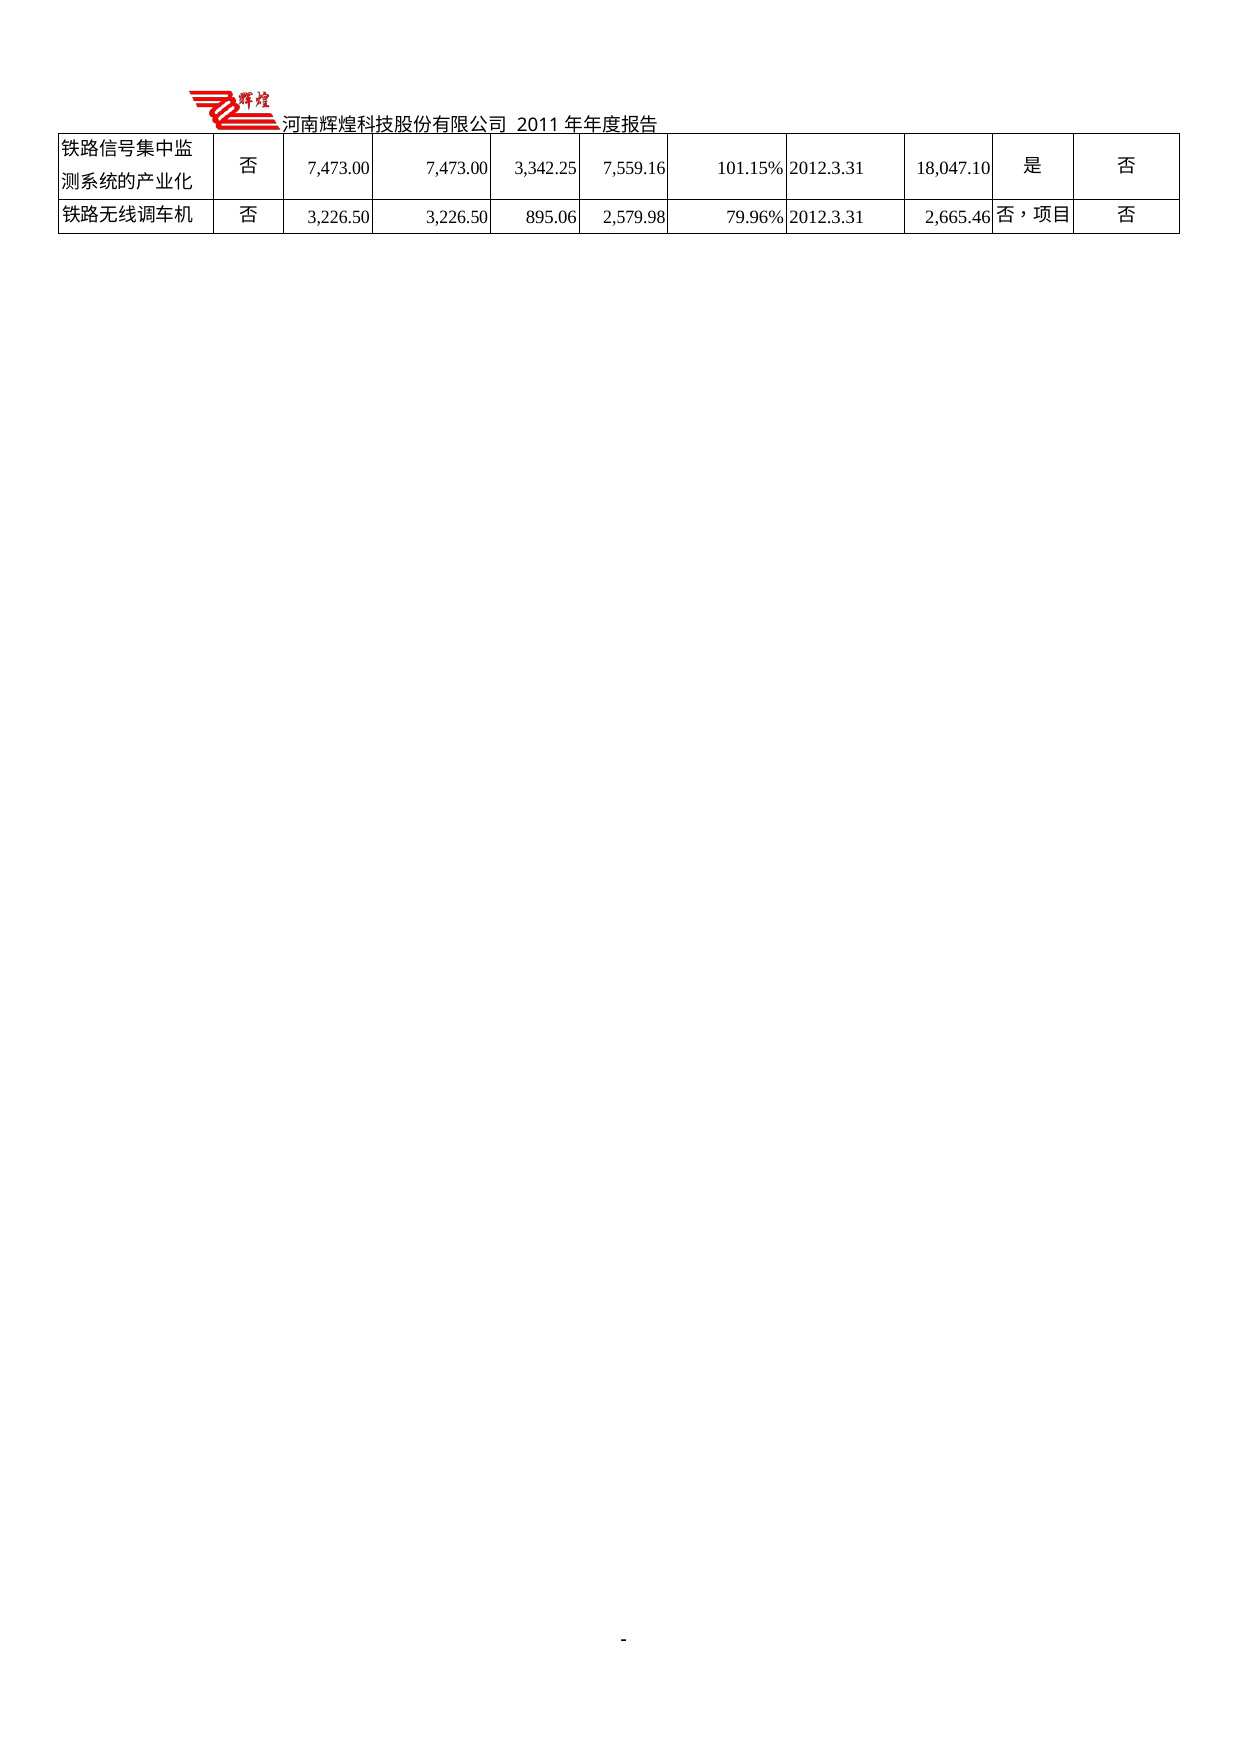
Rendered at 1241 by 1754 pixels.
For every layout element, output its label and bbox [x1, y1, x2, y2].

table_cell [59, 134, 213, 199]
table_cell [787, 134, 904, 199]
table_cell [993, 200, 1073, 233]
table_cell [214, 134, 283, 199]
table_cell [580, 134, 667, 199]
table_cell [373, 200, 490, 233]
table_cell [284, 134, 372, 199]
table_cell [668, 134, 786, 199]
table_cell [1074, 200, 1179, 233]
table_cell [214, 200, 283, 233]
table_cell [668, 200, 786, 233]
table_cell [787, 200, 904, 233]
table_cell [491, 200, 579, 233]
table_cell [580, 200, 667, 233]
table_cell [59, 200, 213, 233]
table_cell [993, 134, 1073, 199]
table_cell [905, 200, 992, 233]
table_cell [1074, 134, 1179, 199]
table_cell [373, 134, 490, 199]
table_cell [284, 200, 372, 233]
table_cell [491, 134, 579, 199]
picture [187, 88, 282, 131]
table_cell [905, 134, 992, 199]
